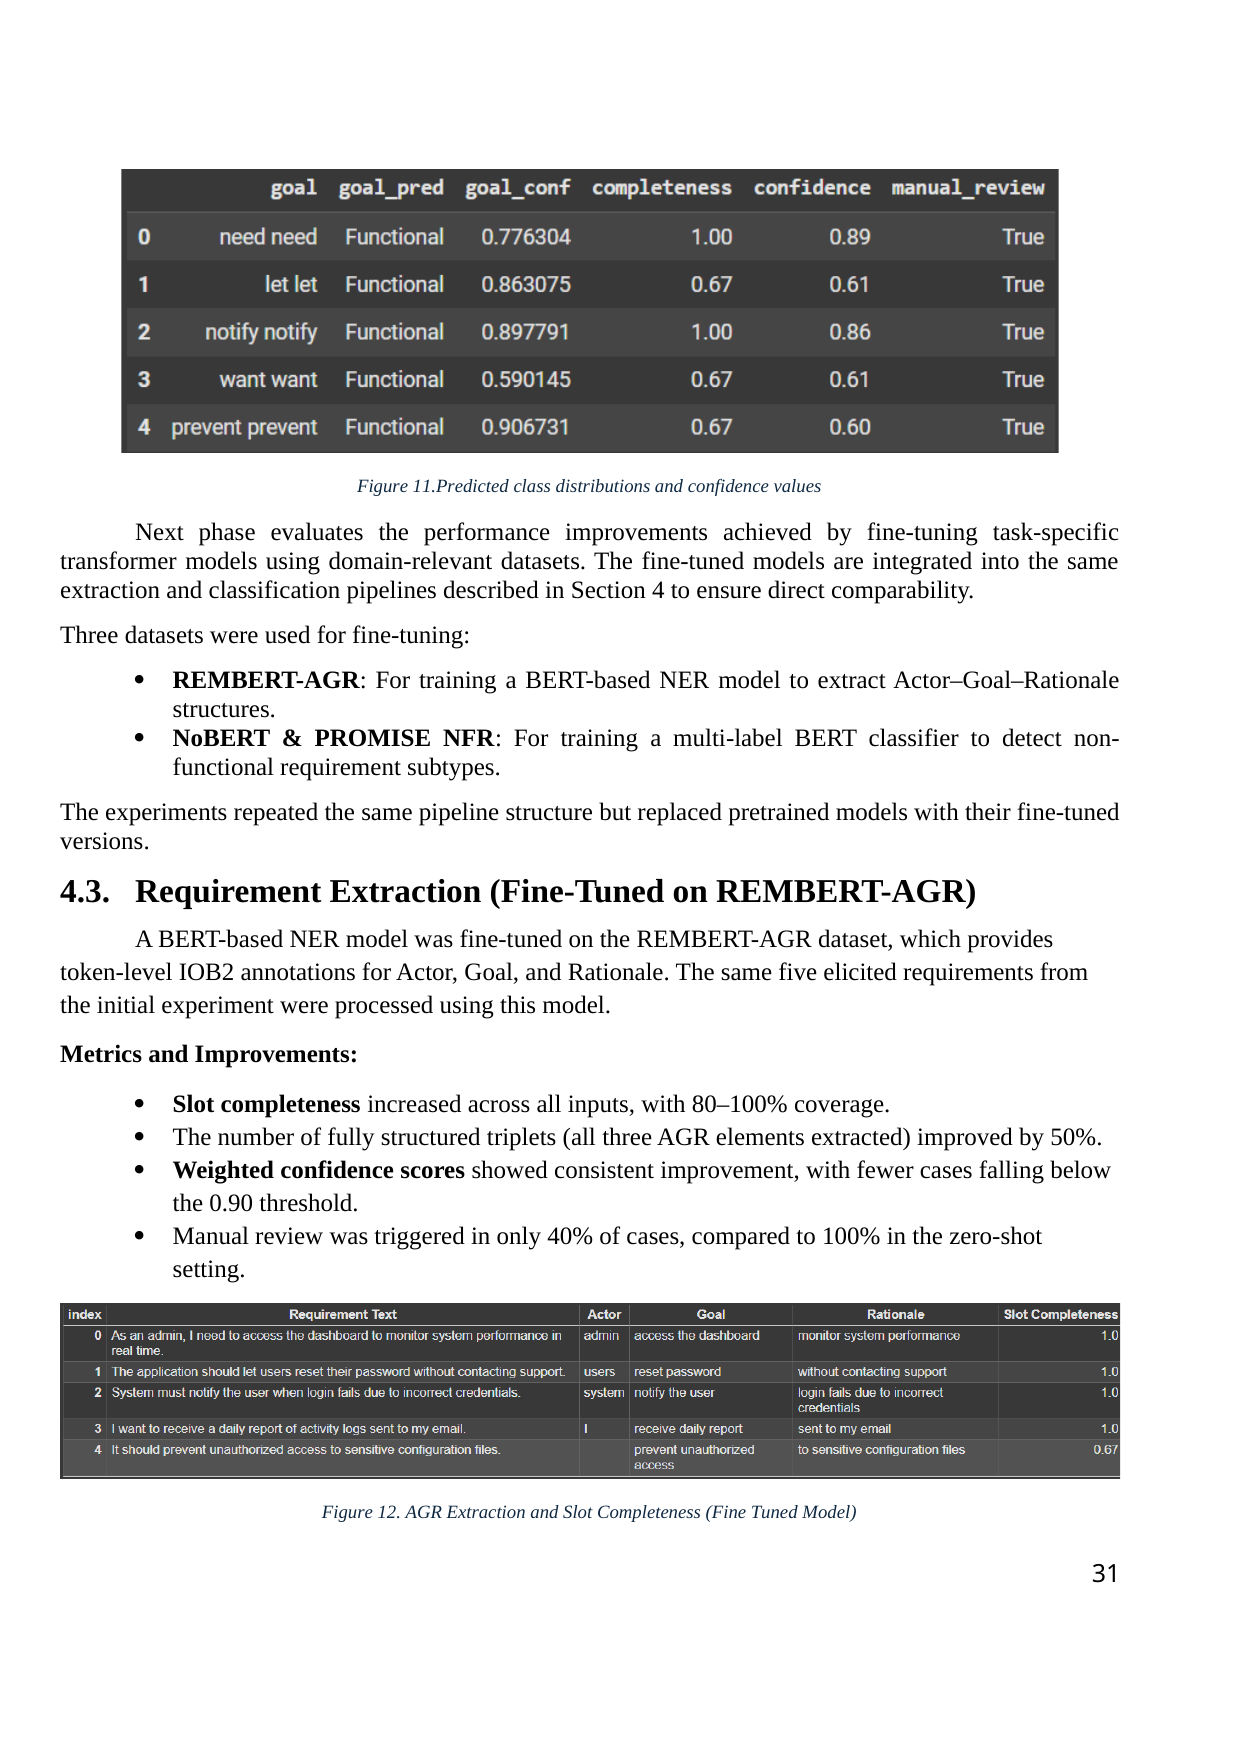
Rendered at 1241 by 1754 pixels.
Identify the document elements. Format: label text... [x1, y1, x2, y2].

list The number of fully structured triplets (all three AGR elements extracted) improved by 50%. [135, 1122, 1120, 1151]
list NoBERT & PROMISE NFR: For training a multi-label BERT classifier to detect non-functional requirement subtypes. [135, 723, 1120, 781]
subtitle Requirement Extraction (Fine-Tuned on REMBERT-AGR) [60, 871, 1120, 910]
list Manual review was triggered in only 40% of cases, compared to 100% in the zero-shot setting. [135, 1221, 1120, 1283]
list REMBERT-AGR: For training a BERT-based NER model to extract Actor–Goal–Rationale structures. [135, 666, 1120, 723]
text A BERT-based NER model was fine-tuned on the REMBERT-AGR dataset, which provides token-level IOB2 annotations for Actor, Goal, and Rationale. The same five elicited requirements from the initial experiment were processed using this model. [60, 924, 1120, 1018]
list Weighted confidence scores showed consistent improvement, with fewer cases falling below the 0.90 threshold. [135, 1155, 1120, 1217]
list Slot completeness increased across all inputs, with 80–100% coverage. [135, 1089, 1120, 1118]
text The experiments repeated the same pipeline structure but replaced pretrained models with their fine-tuned versions. [60, 797, 1120, 855]
text Next phase evaluates the performance improvements achieved by fine-tuning task-specific transformer models using domain-relevant datasets. The fine-tuned models are integrated into the same extraction and classification pipelines described in Section 4 to ensure direct comparability. [60, 517, 1120, 603]
text Three datasets were used for fine-tuning: [60, 620, 1120, 649]
picture [60, 1303, 1121, 1479]
picture [121, 169, 1059, 453]
text Metrics and Improvements: [60, 1039, 1120, 1068]
